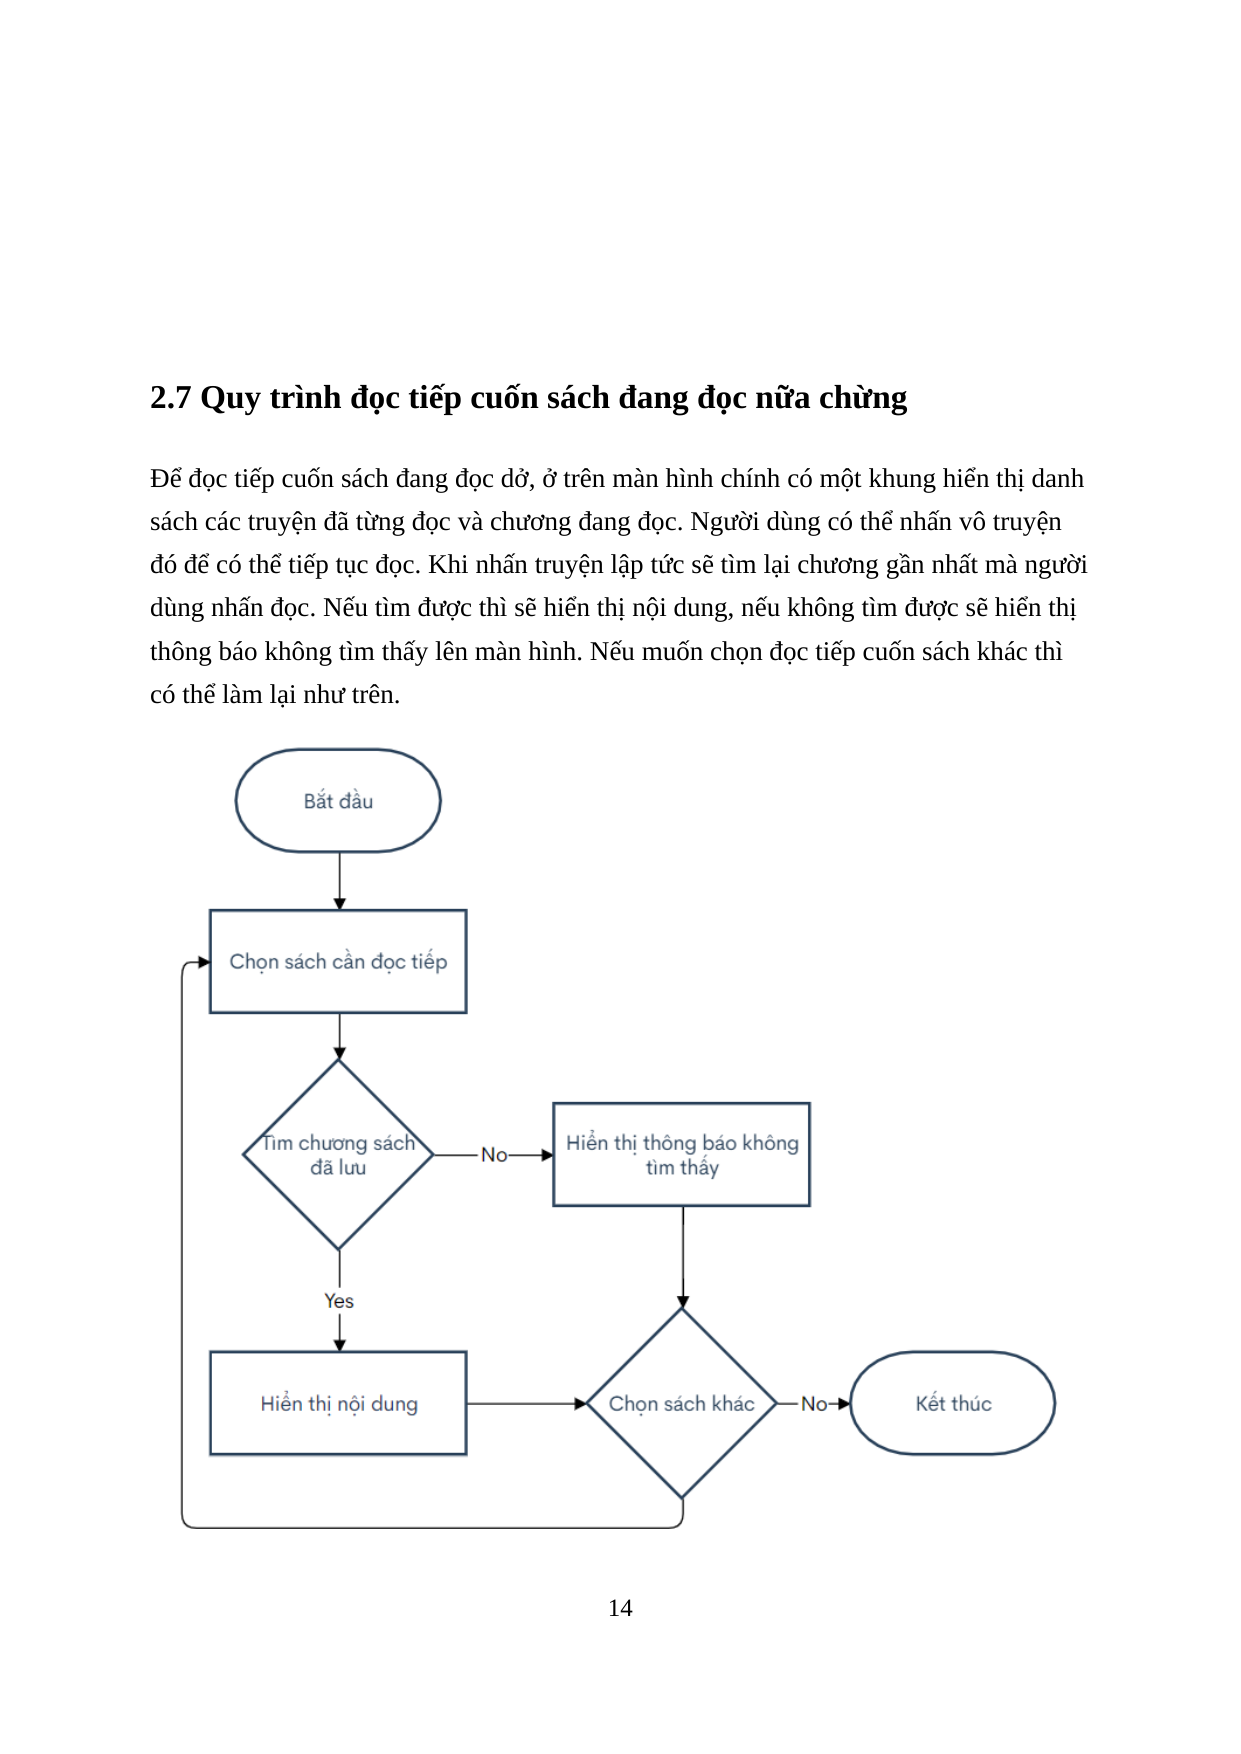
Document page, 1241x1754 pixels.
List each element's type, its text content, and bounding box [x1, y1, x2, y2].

subtitle Quy trình đọc tiếp cuốn sách đang đọc nữa chừng [150, 359, 1090, 434]
picture [150, 737, 1091, 1550]
text Để đọc tiếp cuốn sách đang đọc dở, ở trên màn hình chính có một khung hiển thị danh sách các truyện đã từng đọc và chương đang đọc. Người dùng có thể nhấn vô truyện đó để có thể tiếp tục đọc. Khi nhấn truyện lập tức sẽ tìm lại chương gần nhất mà người dùng nhấn đọc. Nếu tìm được thì sẽ hiển thị nội dung, nếu không tìm được sẽ hiển thị thông báo không tìm thấy lên màn hình. Nếu muốn chọn đọc tiếp cuốn sách khác thì có thể làm lại như trên. [150, 459, 1090, 712]
